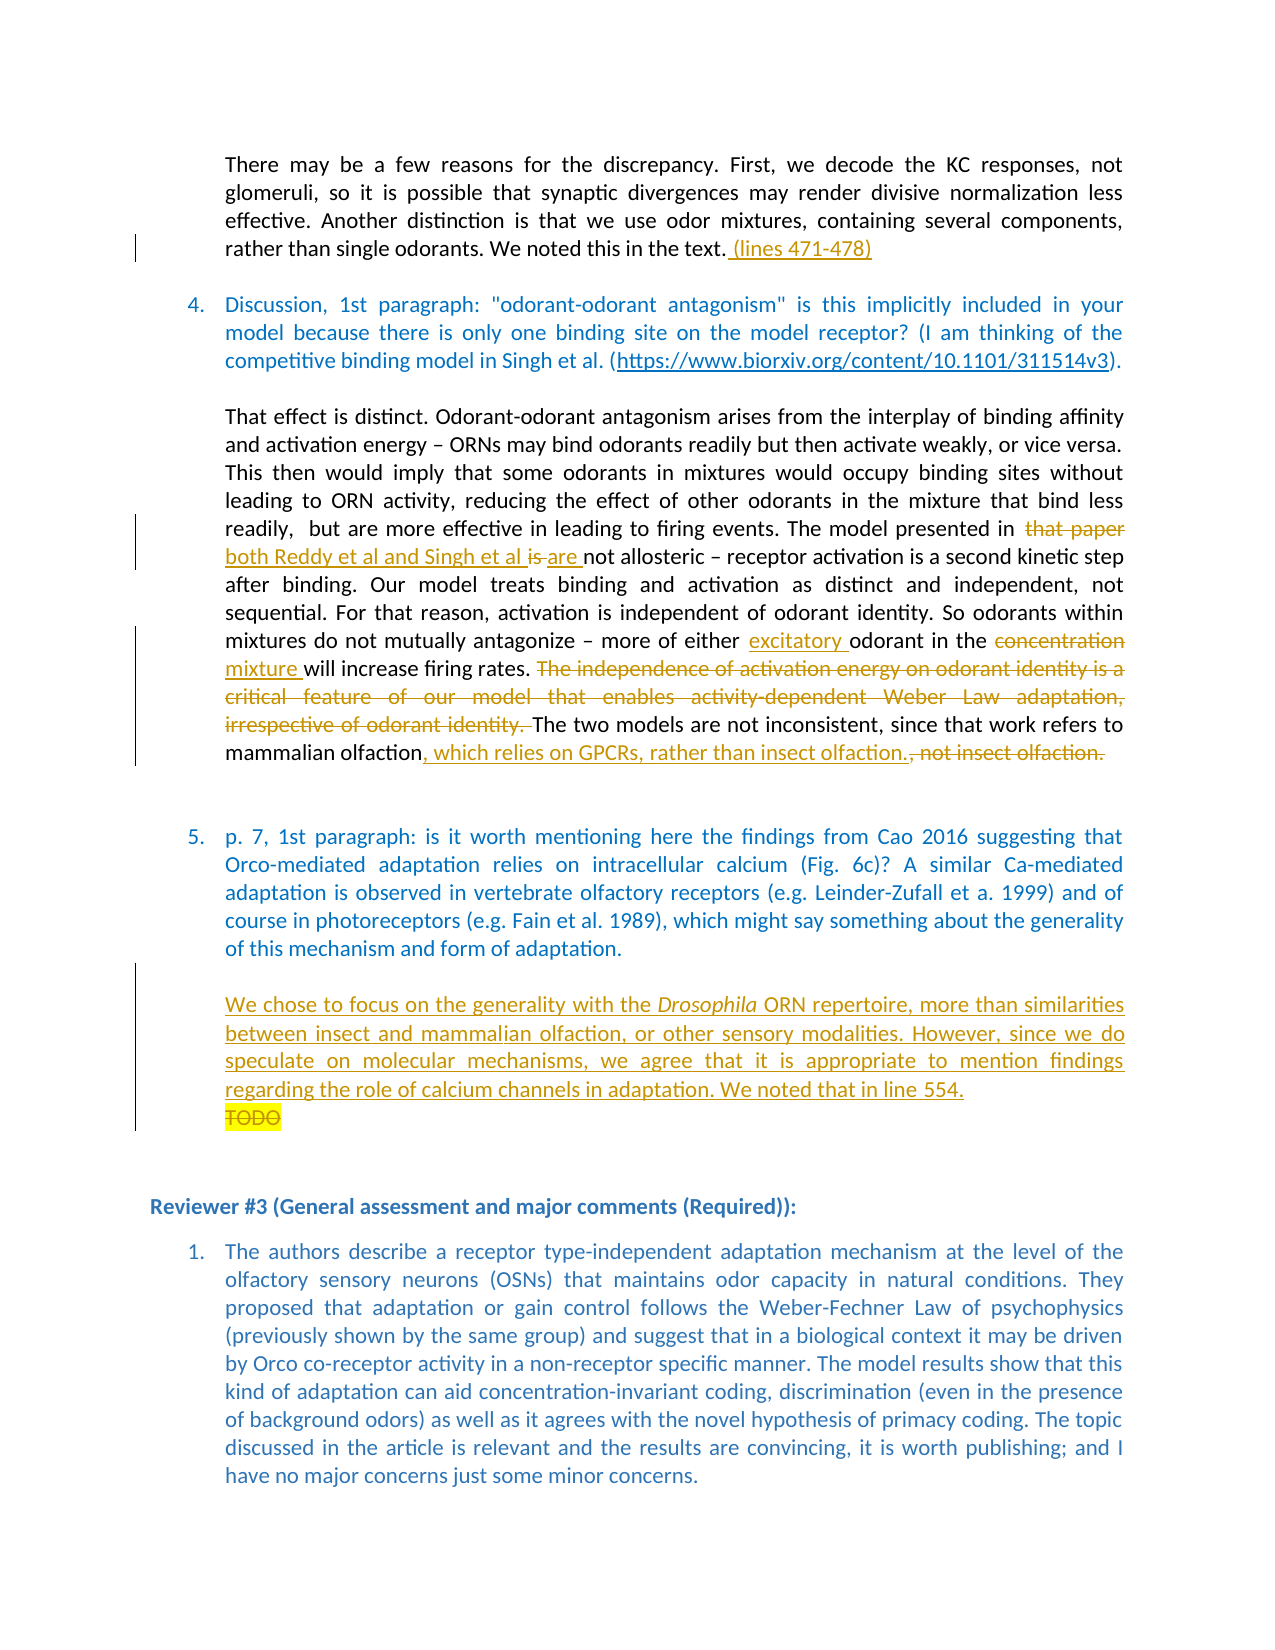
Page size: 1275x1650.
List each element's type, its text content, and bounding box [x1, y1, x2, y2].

list There may be a few reasons for the discrepancy. First, we decode the KC responses, not glomeruli, so it is possible that synaptic divergences may render divisive normalization less effective. Another distinction is that we use odor mixtures, containing several components, rather than single odorants. We noted this in the text. [225, 150, 1125, 262]
text Reviewer #3 (General assessment and major comments (Required)): [150, 1192, 1125, 1220]
list p. 7, 1st paragraph: is it worth mentioning here the findings from Cao 2016 suggesting that Orco-mediated adaptation relies on intracellular calcium (Fig. 6c)? A similar Ca-mediated adaptation is observed in vertebrate olfactory receptors (e.g. Leinder-Zufall et a. 1999) and of course in photoreceptors (e.g. Fain et al. 1989), which might say something about the generality of this mechanism and form of adaptation. [187, 822, 1125, 963]
list That effect is distinct. Odorant-odorant antagonism arises from the interplay of binding affinity and activation energy – ORNs may bind odorants readily but then activate weakly, or vice versa. This then would imply that some odorants in mixtures would occupy binding sites without leading to ORN activity, reducing the effect of other odorants in the mixture that bind less readily, but are more effective in leading to firing events. The model presented in not allosteric – receptor activation is a second kinetic step after binding. Our model treats binding and activation as distinct and independent, not sequential. For that reason, activation is independent of odorant identity. So odorants within mixtures do not mutually antagonize – more of either odorant in the will increase firing rates. The two models are not inconsistent, since that work refers to mammalian olfaction [225, 402, 1125, 698]
list That effect is distinct. Odorant-odorant antagonism arises from the interplay of binding affinity and activation energy – ORNs may bind odorants readily but then activate weakly, or vice versa. This then would imply that some odorants in mixtures would occupy binding sites without leading to ORN activity, reducing the effect of other odorants in the mixture that bind less readily, but are more effective in leading to firing events. The model presented in not allosteric – receptor activation is a second kinetic step after binding. Our model treats binding and activation as distinct and independent, not sequential. For that reason, activation is independent of odorant identity. So odorants within mixtures do not mutually antagonize – more of either odorant in the will increase firing rates. The two models are not inconsistent, since that work refers to mammalian olfaction [225, 699, 1125, 766]
list The authors describe a receptor type-independent adaptation mechanism at the level of the olfactory sensory neurons (OSNs) that maintains odor capacity in natural conditions. They proposed that adaptation or gain control follows the Weber-Fechner Law of psychophysics (previously shown by the same group) and suggest that in a biological context it may be driven by Orco co-receptor activity in a non-receptor specific manner. The model results show that this kind of adaptation can aid concentration-invariant coding, discrimination (even in the presence of background odors) as well as it agrees with the novel hypothesis of primacy coding. The topic discussed in the article is relevant and the results are convincing, it is worth publishing; and I have no major concerns just some minor concerns. [187, 1237, 1125, 1489]
list Discussion, 1st paragraph: "odorant-odorant antagonism" is this implicitly included in your model because there is only one binding site on the model receptor? (I am thinking of the competitive binding model in Singh et al. (https://www.biorxiv.org/content/10.1101/311514v3). [187, 290, 1125, 374]
